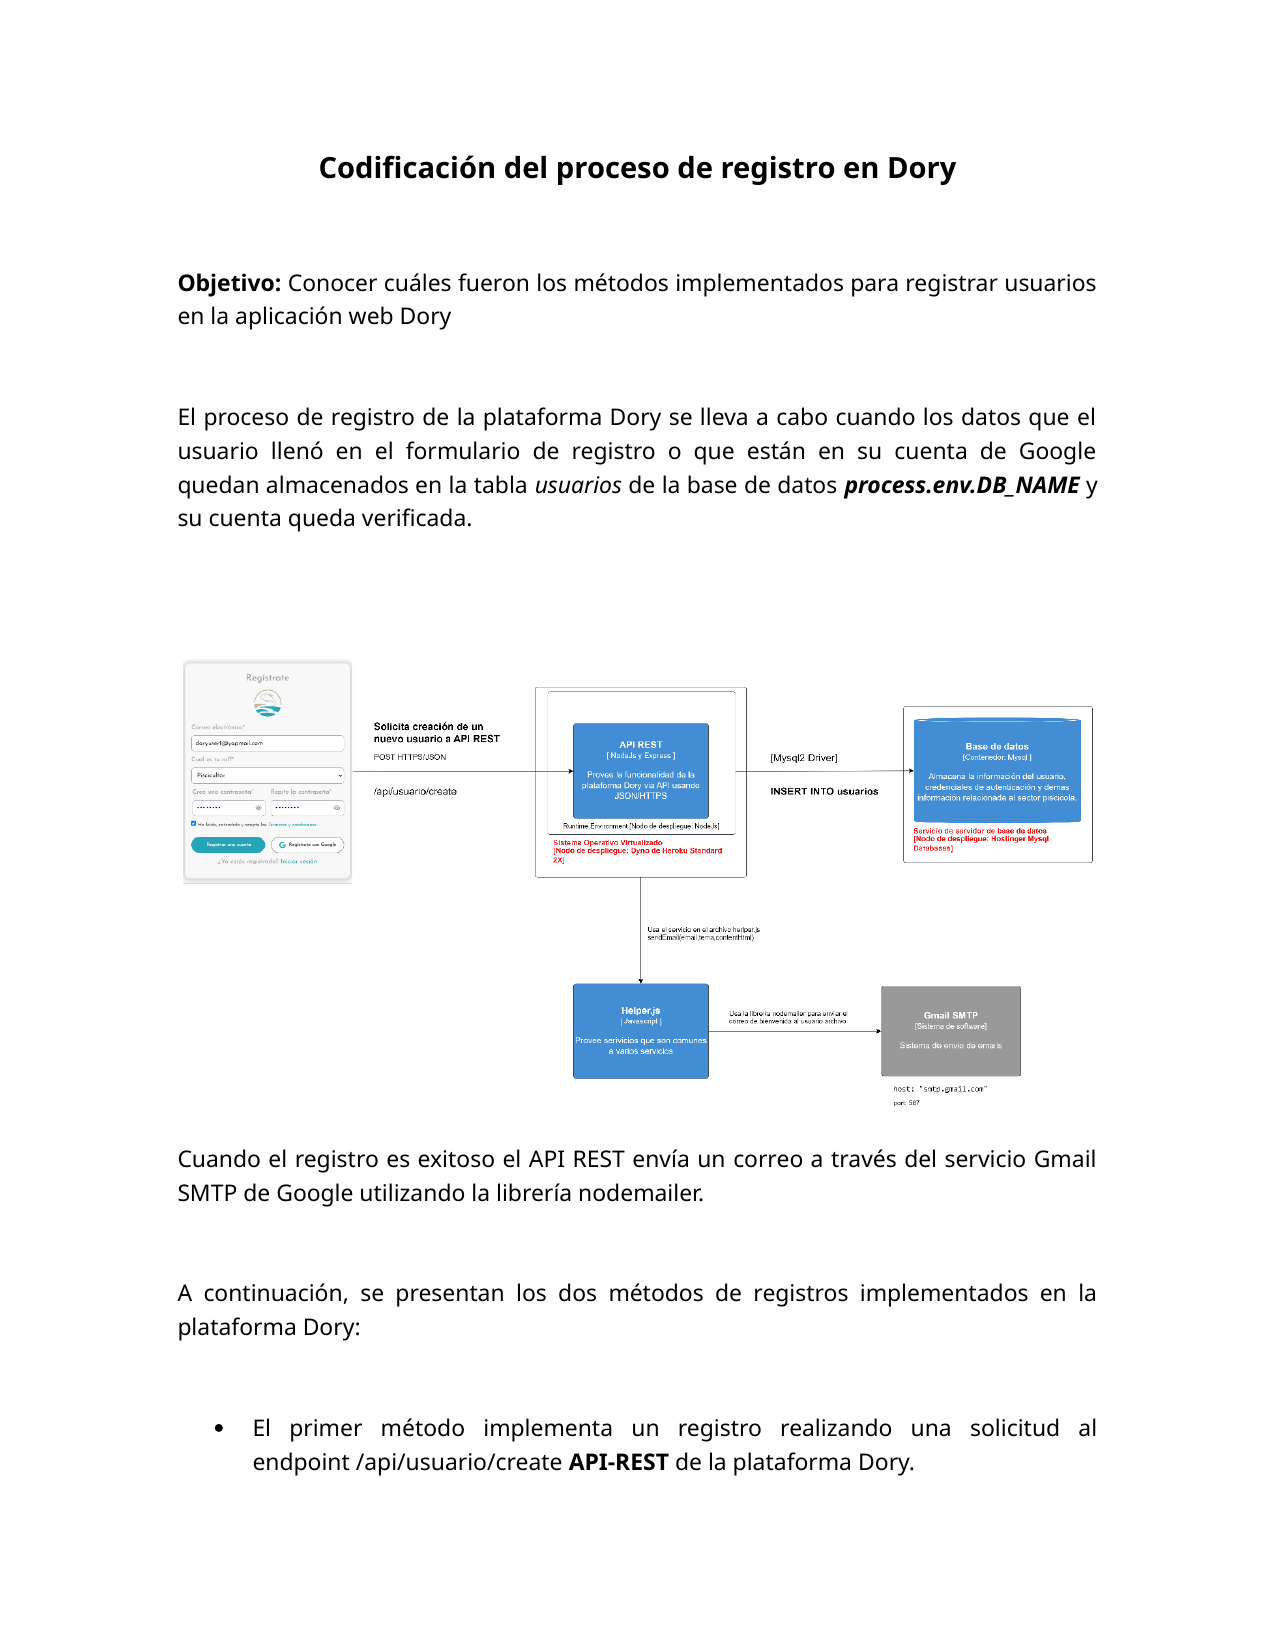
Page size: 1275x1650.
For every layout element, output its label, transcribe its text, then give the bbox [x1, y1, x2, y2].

text Cuando el registro es exitoso el API REST envía un correo a través del servicio Gmail SMTP de Google utilizando la librería nodemailer. [177, 1143, 1098, 1208]
picture [177, 653, 1098, 1124]
text Objetivo: Conocer cuáles fueron los métodos implementados para registrar usuarios en la aplicación web Dory [177, 267, 1098, 332]
text A continuación, se presentan los dos métodos de registros implementados en la plataforma Dory: [177, 1277, 1098, 1342]
text Codificación del proceso de registro en Dory [177, 148, 1098, 187]
text El proceso de registro de la plataforma Dory se lleva a cabo cuando los datos que el usuario llenó en el formulario de registro o que están en su cuenta de Google quedan almacenados en la tabla usuarios de la base de datos process.env.DB_NAME y su cuenta queda verificada. [177, 401, 1098, 534]
list El primer método implementa un registro realizando una solicitud al endpoint /api/usuario/create API-REST de la plataforma Dory. [215, 1412, 1098, 1477]
